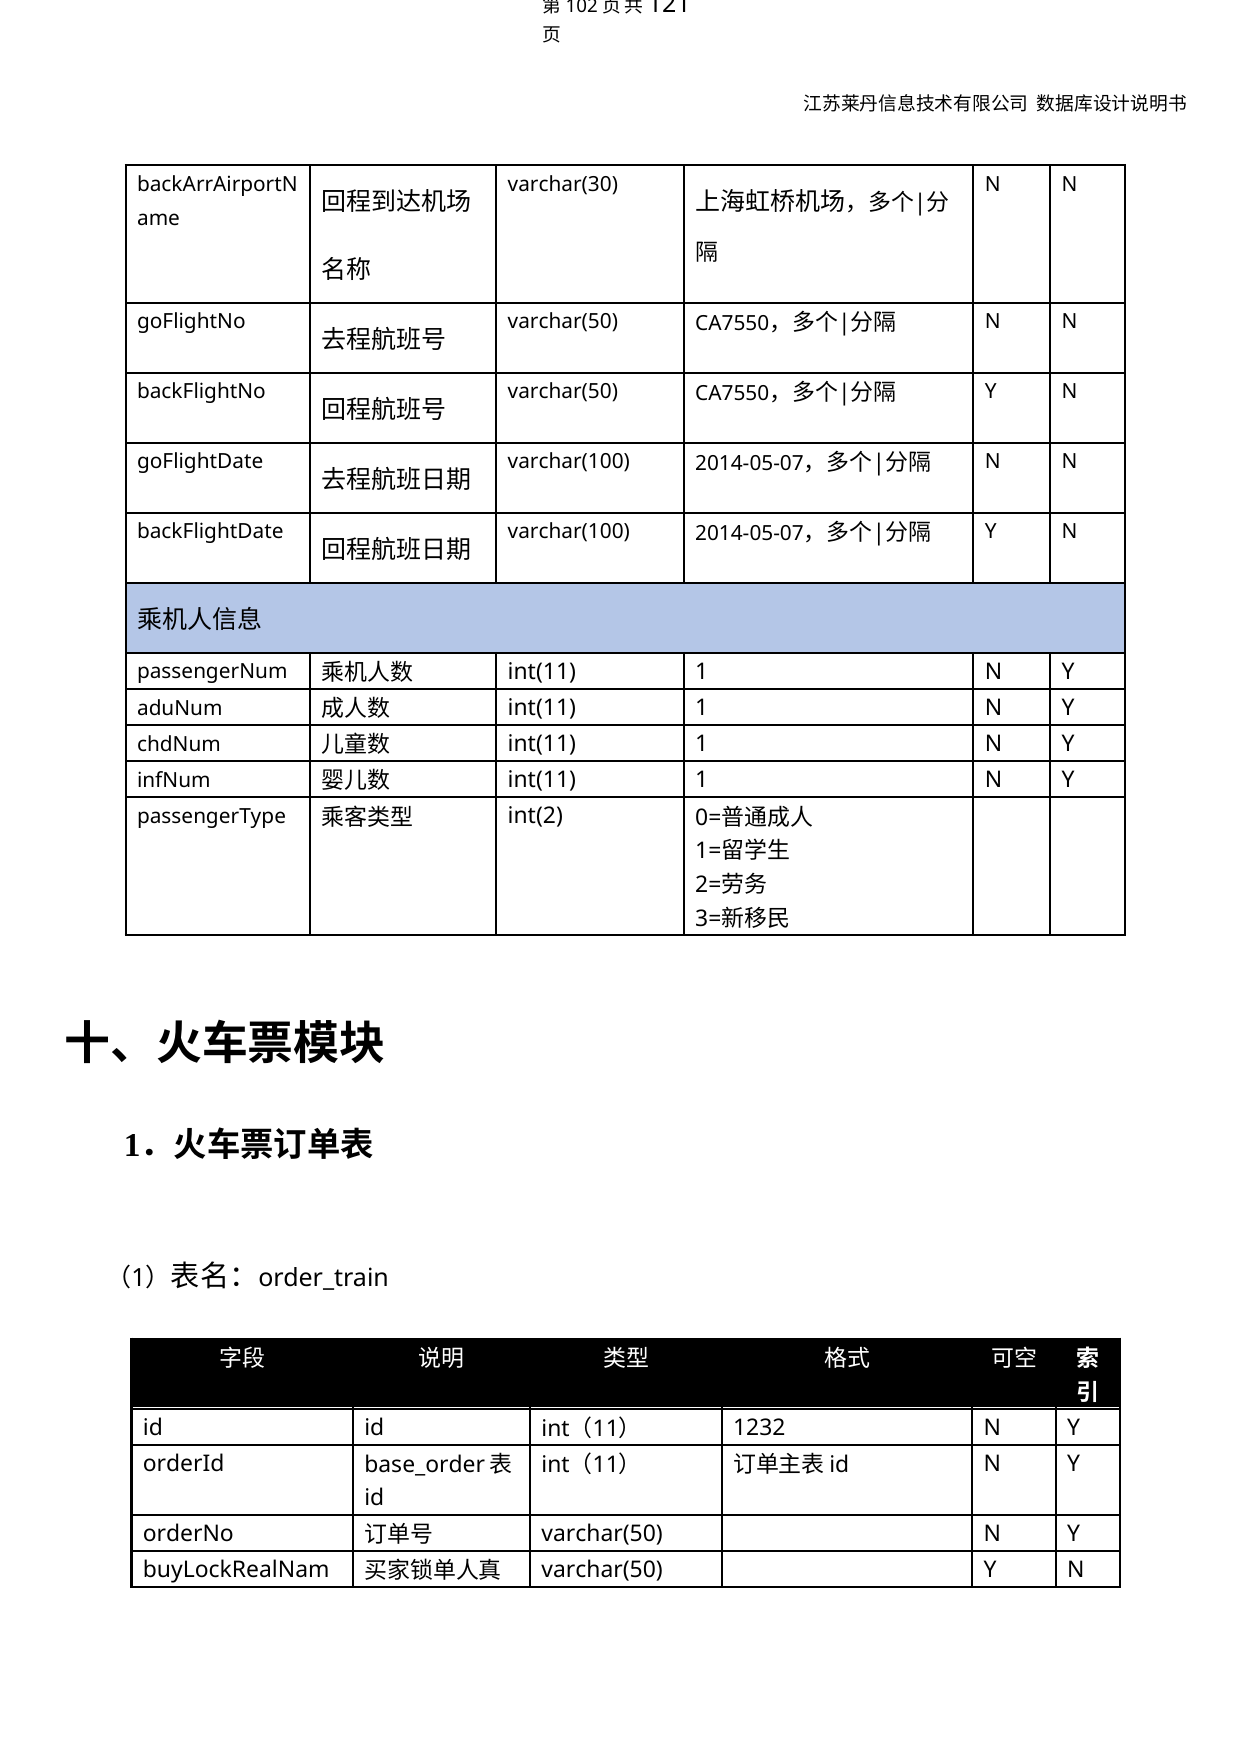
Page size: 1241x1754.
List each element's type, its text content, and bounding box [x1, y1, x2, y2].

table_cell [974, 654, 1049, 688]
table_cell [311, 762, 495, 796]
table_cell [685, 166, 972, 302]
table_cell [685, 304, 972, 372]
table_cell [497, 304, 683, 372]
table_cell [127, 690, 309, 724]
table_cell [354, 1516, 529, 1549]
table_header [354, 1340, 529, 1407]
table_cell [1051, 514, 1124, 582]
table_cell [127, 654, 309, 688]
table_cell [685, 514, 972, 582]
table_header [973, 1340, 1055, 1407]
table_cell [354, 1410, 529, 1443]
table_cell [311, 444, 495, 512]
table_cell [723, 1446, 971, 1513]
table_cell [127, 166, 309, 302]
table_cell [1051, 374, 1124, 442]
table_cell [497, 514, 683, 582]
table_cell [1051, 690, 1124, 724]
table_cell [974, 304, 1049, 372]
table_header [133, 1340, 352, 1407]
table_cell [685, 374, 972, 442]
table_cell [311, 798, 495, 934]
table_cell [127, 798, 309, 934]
subtitle 火车票订单表 [123, 1108, 1187, 1176]
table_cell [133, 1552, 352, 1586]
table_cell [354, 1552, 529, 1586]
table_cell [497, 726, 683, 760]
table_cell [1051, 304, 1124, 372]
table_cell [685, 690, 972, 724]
subtitle 火车票模块 [64, 1005, 1187, 1073]
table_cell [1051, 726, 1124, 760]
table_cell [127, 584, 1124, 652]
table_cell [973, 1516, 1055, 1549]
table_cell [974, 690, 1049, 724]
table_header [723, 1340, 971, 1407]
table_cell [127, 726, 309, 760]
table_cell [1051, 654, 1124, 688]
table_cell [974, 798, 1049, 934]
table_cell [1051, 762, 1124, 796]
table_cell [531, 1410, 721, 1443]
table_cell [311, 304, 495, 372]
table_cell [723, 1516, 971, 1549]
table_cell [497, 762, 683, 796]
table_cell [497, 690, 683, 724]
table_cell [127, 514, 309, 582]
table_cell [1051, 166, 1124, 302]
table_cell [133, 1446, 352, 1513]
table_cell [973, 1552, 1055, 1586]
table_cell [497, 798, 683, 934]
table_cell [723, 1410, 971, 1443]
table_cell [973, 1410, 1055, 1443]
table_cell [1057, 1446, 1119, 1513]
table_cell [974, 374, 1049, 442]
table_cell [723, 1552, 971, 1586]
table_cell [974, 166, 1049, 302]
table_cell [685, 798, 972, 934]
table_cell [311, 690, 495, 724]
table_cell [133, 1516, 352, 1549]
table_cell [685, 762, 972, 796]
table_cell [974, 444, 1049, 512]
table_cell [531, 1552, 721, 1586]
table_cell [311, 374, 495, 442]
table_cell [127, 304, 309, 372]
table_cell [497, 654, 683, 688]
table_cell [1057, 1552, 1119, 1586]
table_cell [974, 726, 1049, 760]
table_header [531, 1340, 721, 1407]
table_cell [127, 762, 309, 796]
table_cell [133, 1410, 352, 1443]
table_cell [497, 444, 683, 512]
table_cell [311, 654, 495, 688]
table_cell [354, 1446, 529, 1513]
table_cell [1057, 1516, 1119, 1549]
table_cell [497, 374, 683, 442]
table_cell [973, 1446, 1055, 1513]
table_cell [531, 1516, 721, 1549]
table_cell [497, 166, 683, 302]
subtitle 表名：order_train [64, 1239, 1187, 1307]
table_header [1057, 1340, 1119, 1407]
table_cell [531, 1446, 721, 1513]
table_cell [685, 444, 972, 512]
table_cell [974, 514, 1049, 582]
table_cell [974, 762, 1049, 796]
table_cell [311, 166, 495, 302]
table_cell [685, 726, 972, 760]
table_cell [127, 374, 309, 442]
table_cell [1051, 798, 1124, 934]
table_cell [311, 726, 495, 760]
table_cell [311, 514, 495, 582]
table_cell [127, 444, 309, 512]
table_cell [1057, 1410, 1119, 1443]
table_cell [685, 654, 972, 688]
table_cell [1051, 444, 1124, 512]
